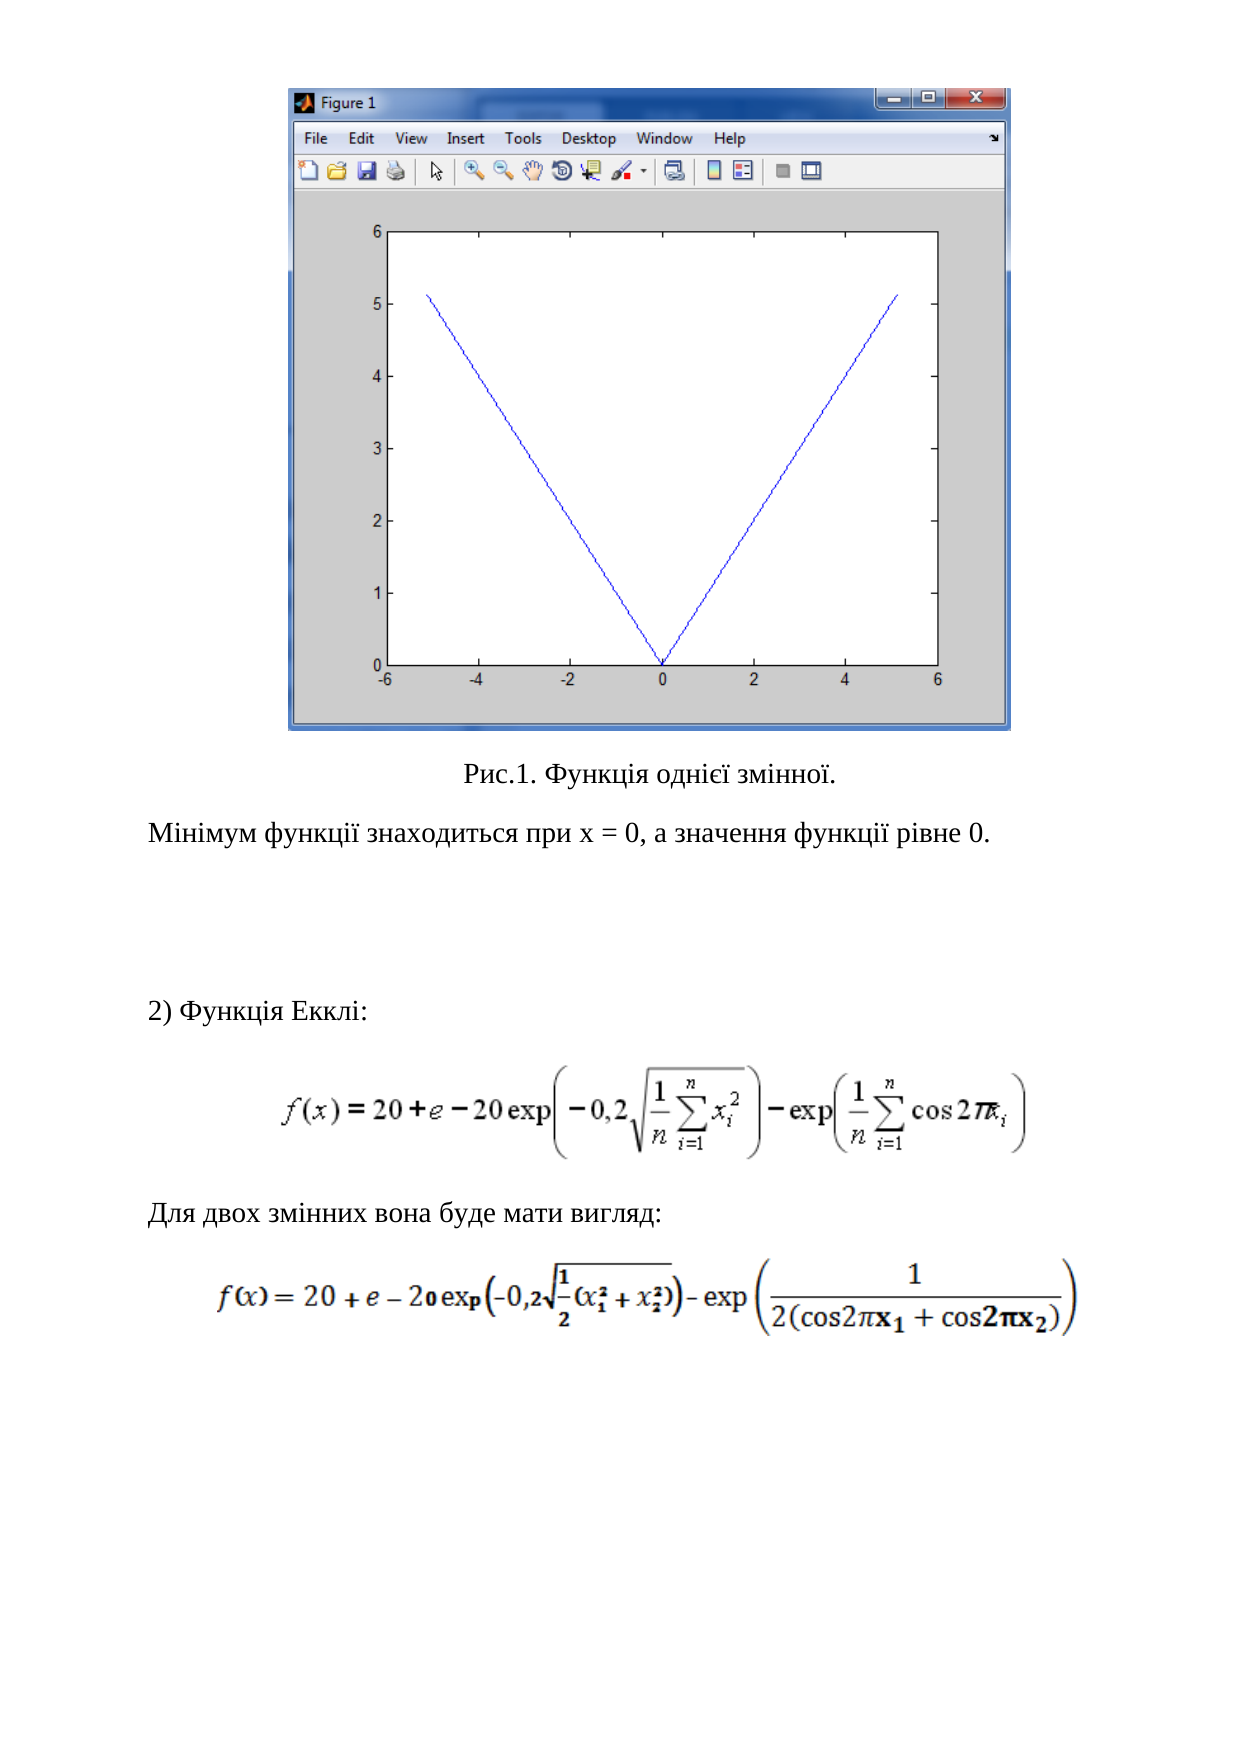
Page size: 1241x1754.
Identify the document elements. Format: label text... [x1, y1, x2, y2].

picture [217, 1254, 1082, 1336]
picture [288, 88, 1011, 731]
text Рис.1. Функція однієї змінної. [148, 756, 1152, 789]
text 2) Функція Екклі: [148, 993, 1152, 1027]
text Для двох змінних вона буде мати вигляд: [148, 1195, 1152, 1228]
text Мінімум функції знаходиться при x = 0, а значення функції рівне 0. [148, 815, 1152, 849]
picture [269, 1052, 1030, 1170]
